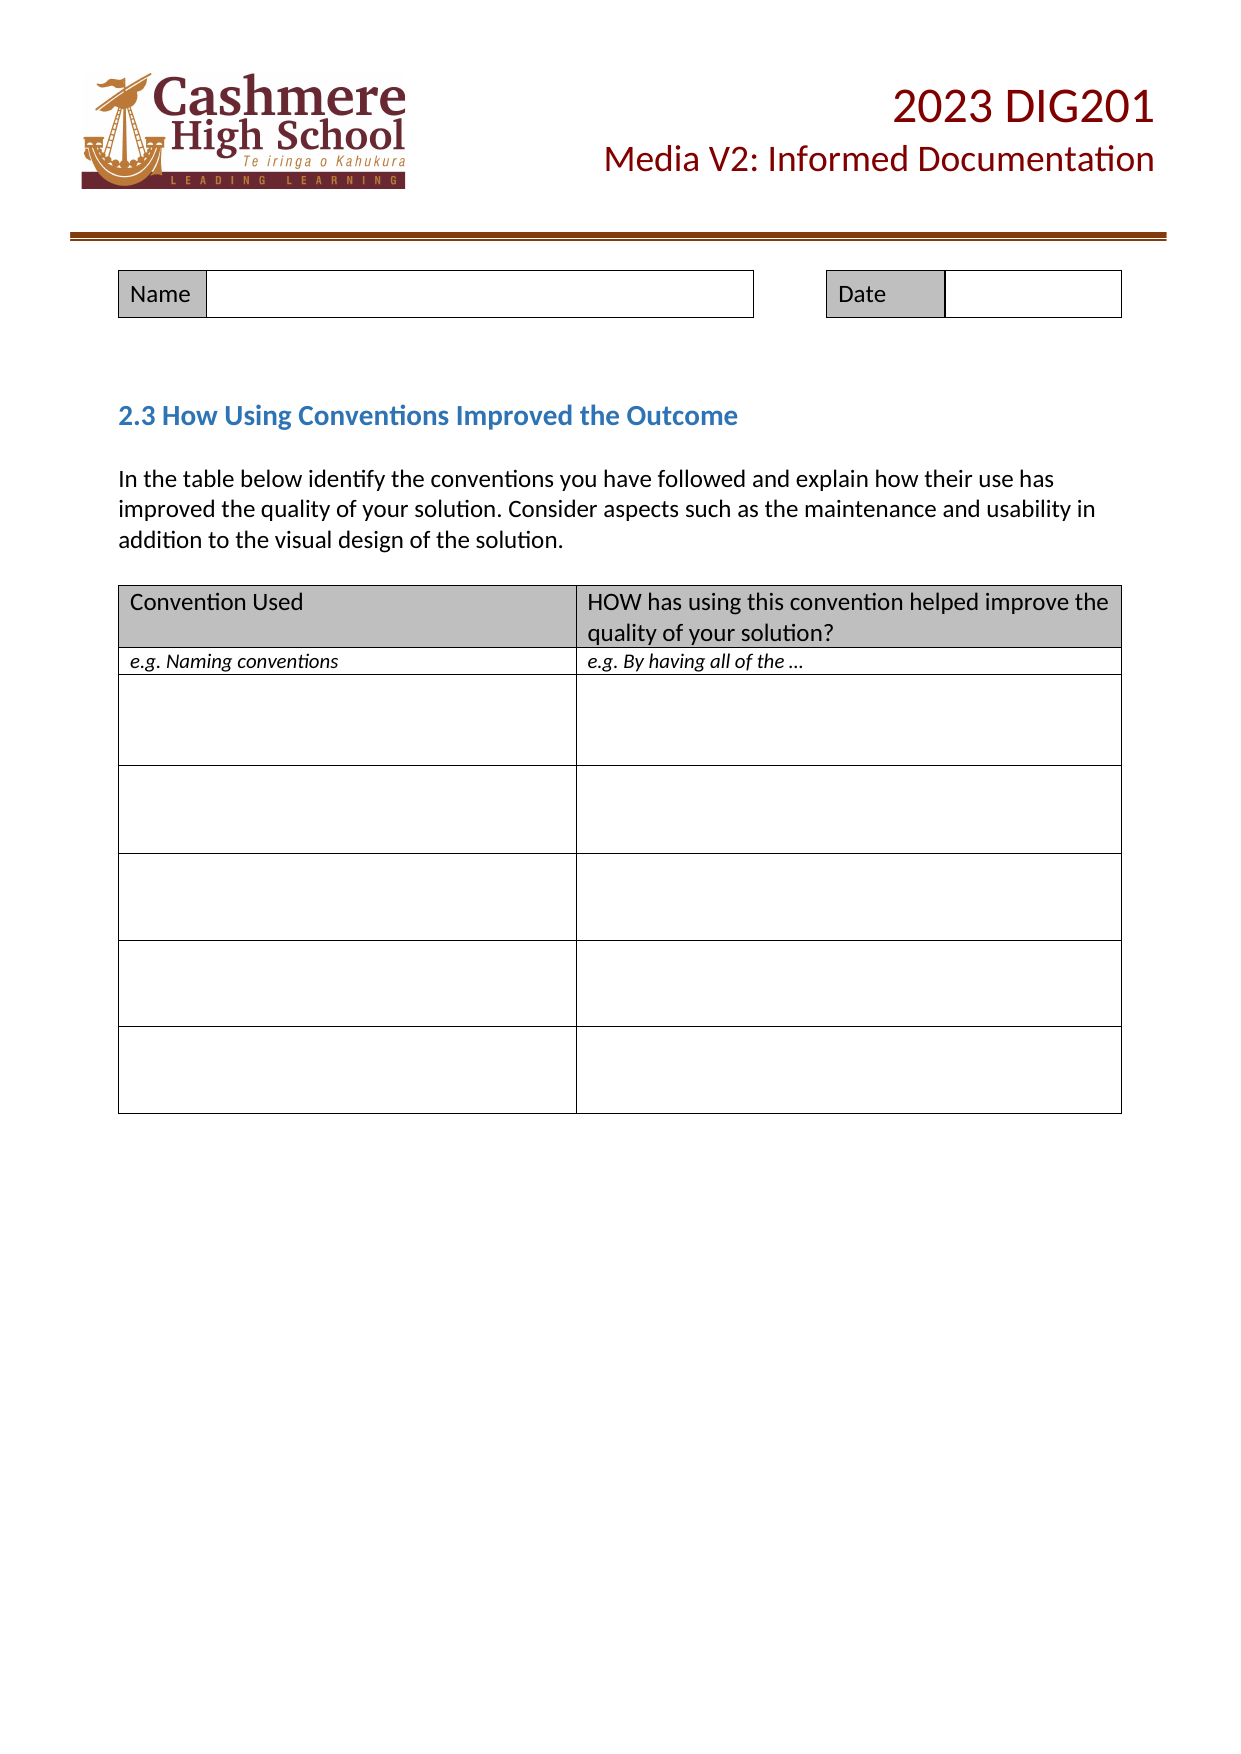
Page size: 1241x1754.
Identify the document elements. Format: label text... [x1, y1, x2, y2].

text In the table below identify the conventions you have followed and explain how their use has improved the quality of your solution. Consider aspects such as the maintenance and usability in addition to the visual design of the solution. [118, 463, 1122, 554]
table_cell [119, 941, 576, 1026]
table_cell [577, 941, 1121, 1026]
table_header HOW has using this convention helped improve the quality of your solution? [577, 586, 1121, 647]
table_header Convention Used [119, 586, 576, 647]
subtitle 2.3 How Using Conventions Improved the Outcome [118, 397, 1122, 432]
table_cell [577, 766, 1121, 853]
table_cell [577, 675, 1121, 765]
table_cell [119, 766, 576, 853]
table_cell [577, 854, 1121, 940]
picture [81, 73, 405, 189]
table_cell e.g. By having all of the … [577, 648, 1121, 674]
table_cell [119, 1027, 576, 1113]
table_cell [577, 1027, 1121, 1113]
table_cell e.g. Naming conventions [119, 648, 576, 674]
table_cell [119, 854, 576, 940]
table_cell [119, 675, 576, 765]
